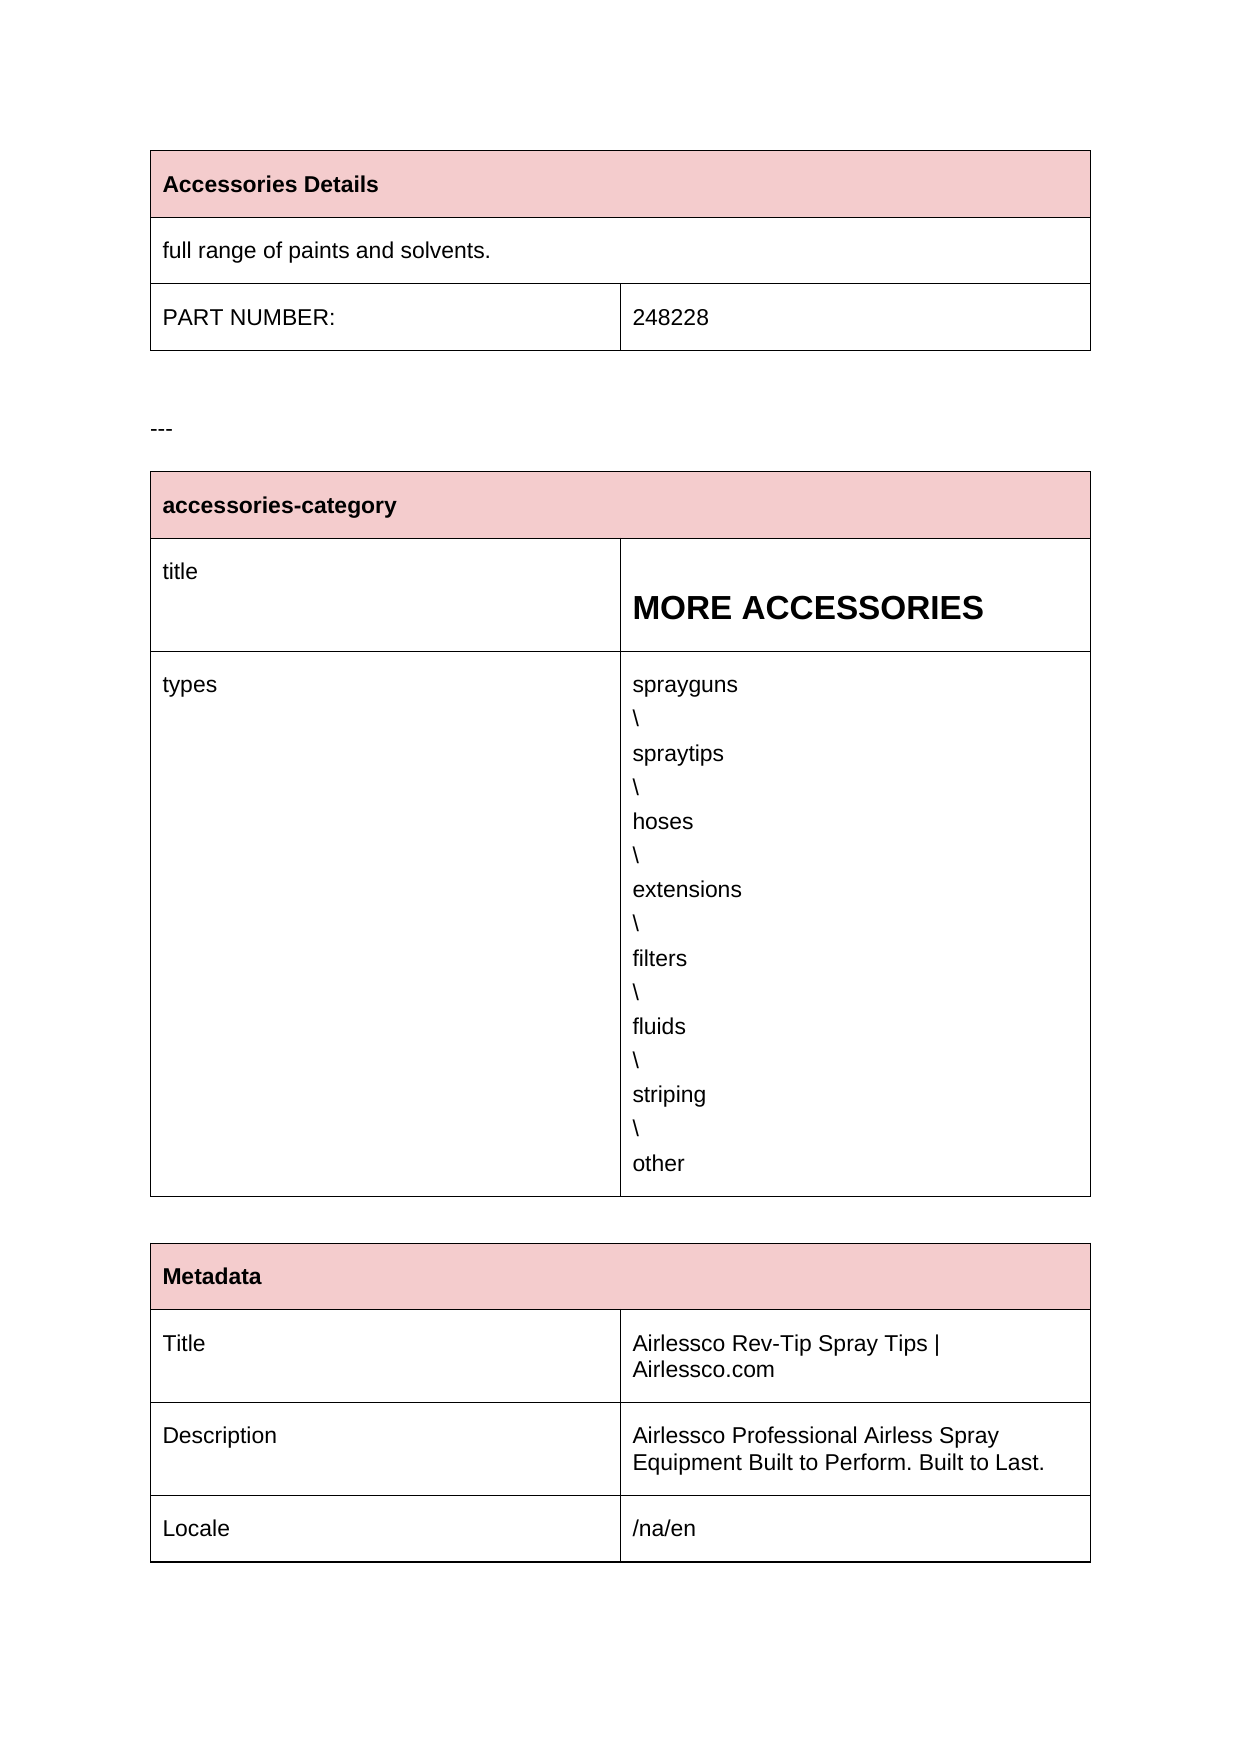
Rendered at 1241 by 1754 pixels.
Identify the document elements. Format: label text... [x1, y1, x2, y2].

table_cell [151, 218, 1090, 283]
table_cell Description [151, 1403, 620, 1495]
table_cell Title [151, 1310, 620, 1402]
table_cell Airlessco Rev-Tip Spray Tips | Airlessco.com [621, 1310, 1090, 1402]
table_cell /na/en [621, 1496, 1090, 1561]
table_cell Locale [151, 1496, 620, 1561]
text --- [150, 415, 1090, 441]
table_cell Airlessco Professional Airless Spray Equipment Built to Perform. Built to Last. [621, 1403, 1090, 1495]
table_cell 248228 [621, 284, 1090, 350]
table_header Accessories Details [151, 151, 1090, 217]
table_cell PART NUMBER: [151, 284, 620, 350]
table_header accessories-category [151, 472, 1090, 538]
table_header Metadata [151, 1244, 1090, 1309]
table_cell sprayguns \ spraytips \ hoses \ extensions \ filters \ fluids \ striping \ other [621, 652, 1090, 1196]
table_cell types [151, 652, 620, 1196]
table_cell MORE ACCESSORIES [621, 539, 1090, 651]
table_cell title [151, 539, 620, 651]
